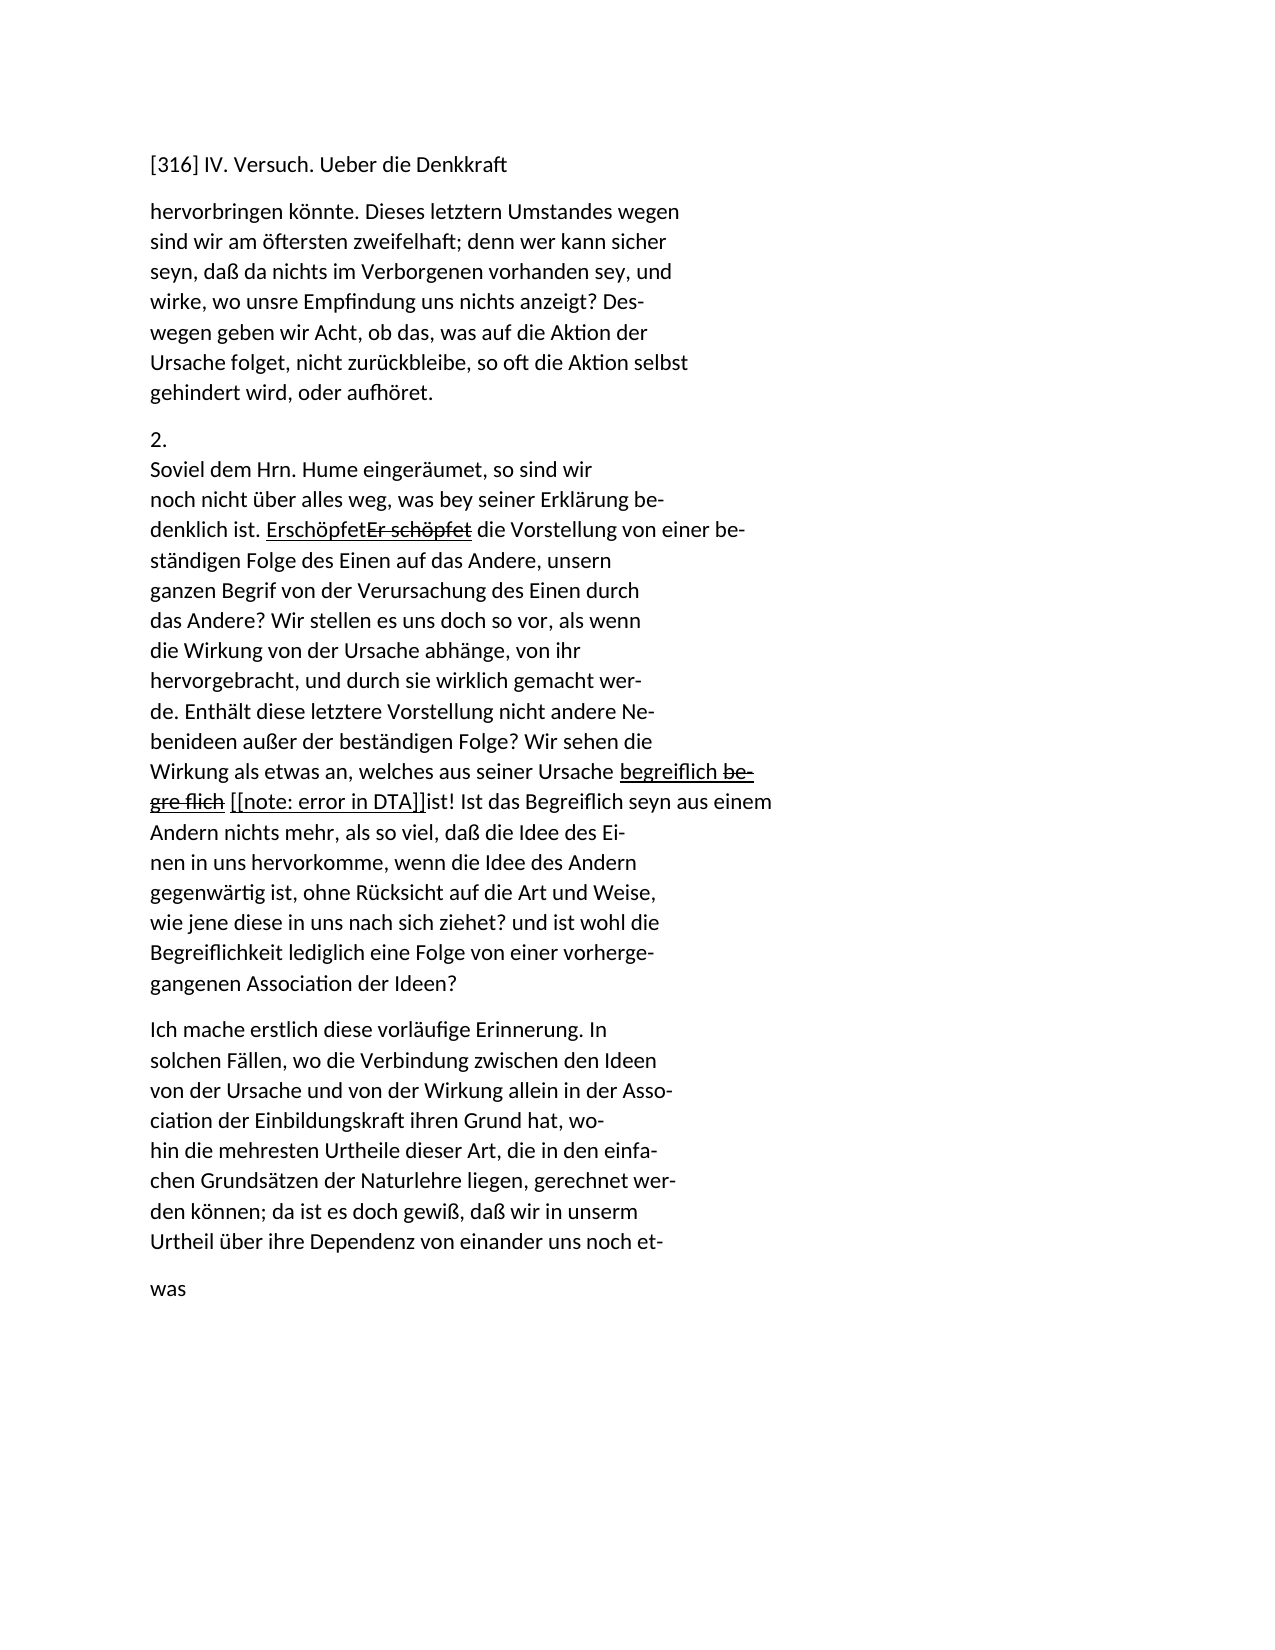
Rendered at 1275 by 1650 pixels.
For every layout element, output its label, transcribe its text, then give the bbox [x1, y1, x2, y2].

text [316] IV. Versuch. Ueber die Denkkraft [150, 150, 1125, 178]
text was [150, 1274, 1125, 1302]
text 2. Soviel dem Hrn. Hume eingeräumet, so sind wir noch nicht über alles weg, was bey seiner Erklärung be- denklich ist. ErschöpfetEr schöpfet die Vorstellung von einer be- ständigen Folge des Einen auf das Andere, unsern ganzen Begrif von der Verursachung des Einen durch das Andere? Wir stellen es uns doch so vor, als wenn die Wirkung von der Ursache abhänge, von ihr hervorgebracht, und durch sie wirklich gemacht wer- de. Enthält diese letztere Vorstellung nicht andere Ne- benideen außer der beständigen Folge? Wir sehen die Wirkung als etwas an, welches aus seiner Ursache begreiflich be- gre flich [[note: error in DTA]]ist! Ist das Begreiflich seyn aus einem Andern nichts mehr, als so viel, daß die Idee des Ei- nen in uns hervorkomme, wenn die Idee des Andern gegenwärtig ist, ohne Rücksicht auf die Art und Weise, wie jene diese in uns nach sich ziehet? und ist wohl die Begreiflichkeit lediglich eine Folge von einer vorherge- gangenen Association der Ideen? [150, 425, 1125, 997]
text hervorbringen könnte. Dieses letztern Umstandes wegen sind wir am öftersten zweifelhaft; denn wer kann sicher seyn, daß da nichts im Verborgenen vorhanden sey, und wirke, wo unsre Empfindung uns nichts anzeigt? Des- wegen geben wir Acht, ob das, was auf die Aktion der Ursache folget, nicht zurückbleibe, so oft die Aktion selbst gehindert wird, oder aufhöret. [150, 197, 1125, 406]
text Ich mache erstlich diese vorläufige Erinnerung. In solchen Fällen, wo die Verbindung zwischen den Ideen von der Ursache und von der Wirkung allein in der Asso- ciation der Einbildungskraft ihren Grund hat, wo- hin die mehresten Urtheile dieser Art, die in den einfa- chen Grundsätzen der Naturlehre liegen, gerechnet wer- den können; da ist es doch gewiß, daß wir in unserm Urtheil über ihre Dependenz von einander uns noch et- [150, 1016, 1125, 1255]
